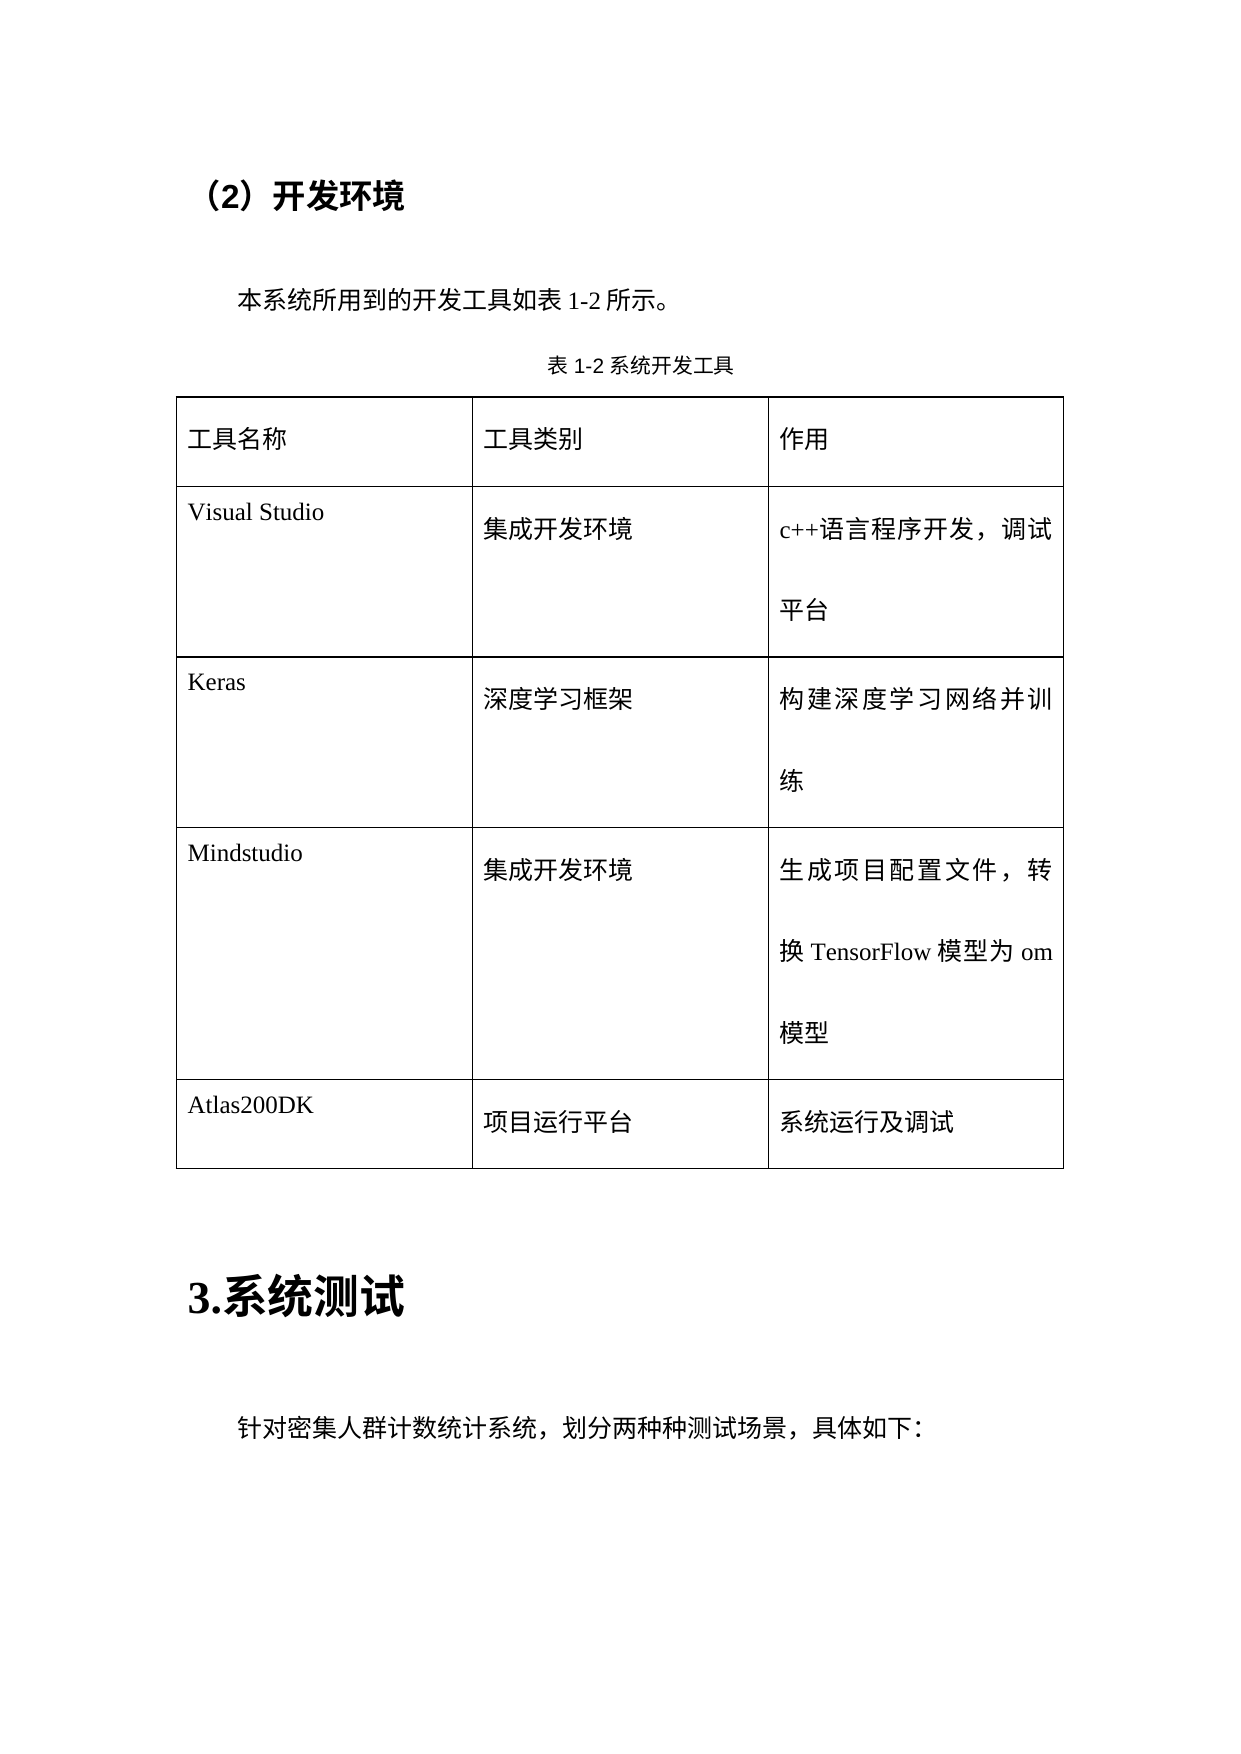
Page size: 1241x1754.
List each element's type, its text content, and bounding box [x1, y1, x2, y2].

table_cell c++语言程序开发，调试平台 [769, 487, 1063, 656]
table_cell 生成项目配置文件，转换TensorFlow模型为om模型 [769, 828, 1063, 1079]
text 本系统所用到的开发工具如表1-2所示。 [187, 266, 1053, 331]
table_header 作用 [769, 398, 1063, 486]
table_cell 集成开发环境 [473, 828, 768, 1079]
table_header 工具类别 [473, 398, 768, 486]
table_cell Mindstudio [177, 828, 472, 1079]
table_cell 集成开发环境 [473, 487, 768, 656]
subtitle （2）开发环境 [187, 162, 1053, 227]
table_cell Atlas200DK [177, 1080, 472, 1168]
text 表 1-2 系统开发工具 [187, 348, 1053, 381]
table_header 工具名称 [177, 398, 472, 486]
table_cell 项目运行平台 [473, 1080, 768, 1168]
text 针对密集人群计数统计系统，划分两种种测试场景，具体如下： [187, 1394, 1053, 1459]
table_cell Visual Studio [177, 487, 472, 656]
table_cell 系统运行及调试 [769, 1080, 1063, 1168]
table_cell 深度学习框架 [473, 658, 768, 827]
table_cell 构建深度学习网络并训练 [769, 658, 1063, 827]
subtitle 3.系统测试 [187, 1245, 1053, 1343]
table_cell Keras [177, 658, 472, 827]
